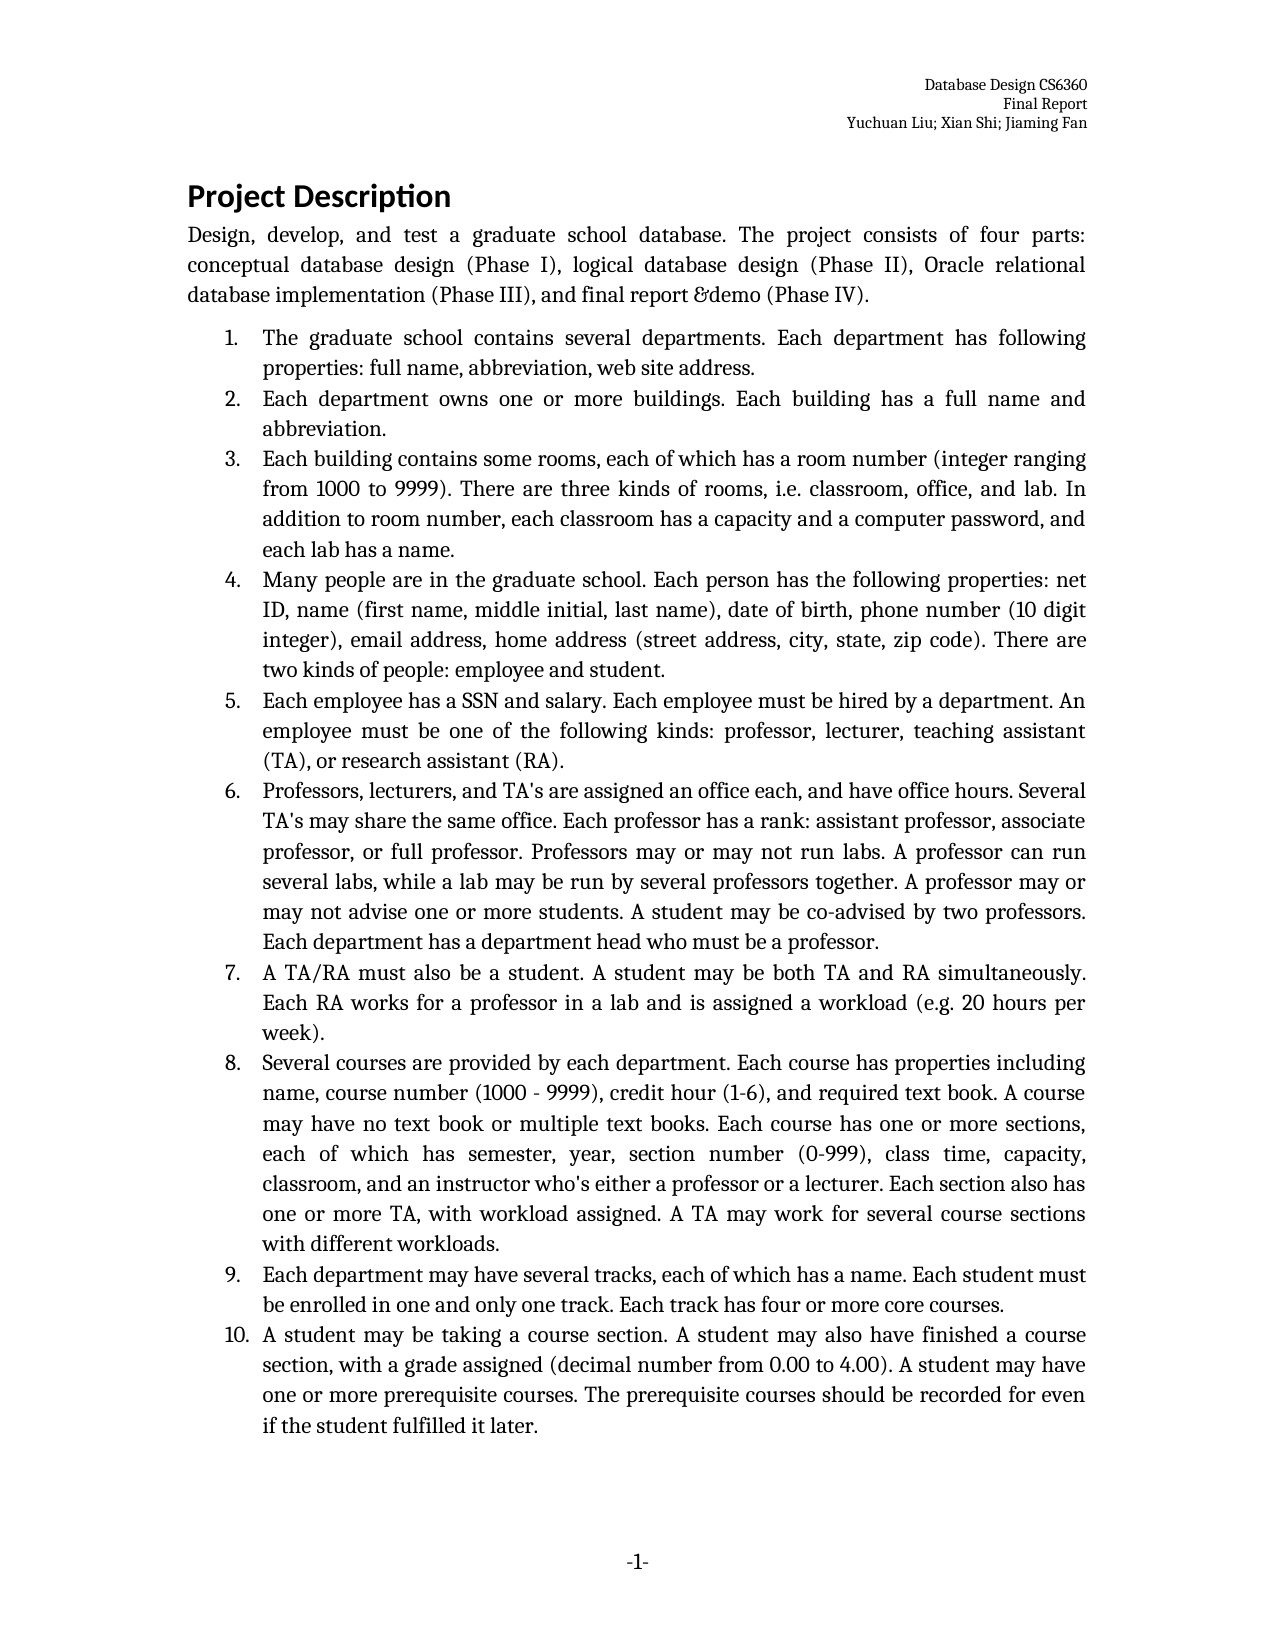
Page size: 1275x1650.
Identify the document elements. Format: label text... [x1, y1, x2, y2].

list Professors, lecturers, and TA's are assigned an office each, and have office hours. Several TA's may share the same office. Each professor has a rank: assistant professor, associate professor, or full professor. Professors may or may not run labs. A professor can run several labs, while a lab may be run by several professors together. A professor may or may not advise one or more students. A student may be co-advised by two professors. Each department has a department head who must be a professor. [225, 778, 1087, 955]
list The graduate school contains several departments. Each department has following properties: full name, abbreviation, web site address. [225, 325, 1087, 381]
text Design, develop, and test a graduate school database. The project consists of four parts: conceptual database design (Phase I), logical database design (Phase II), Oracle relational database implementation (Phase III), and final report &demo (Phase IV). [187, 222, 1087, 308]
list A student may be taking a course section. A student may also have finished a course section, with a grade assigned (decimal number from 0.00 to 4.00). A student may have one or more prerequisite courses. The prerequisite courses should be recorded for even if the student fulfilled it later. [225, 1322, 1087, 1439]
list A TA/RA must also be a student. A student may be both TA and RA simultaneously. Each RA works for a professor in a lab and is assigned a workload (e.g. 20 hours per week). [225, 959, 1087, 1046]
list Several courses are provided by each department. Each course has properties including name, course number (1000 - 9999), credit hour (1-6), and required text book. A course may have no text book or multiple text books. Each course has one or more sections, each of which has semester, year, section number (0-999), class time, capacity, classroom, and an instructor who's either a professor or a lecturer. Each section also has one or more TA, with workload assigned. A TA may work for several course sections with different workloads. [225, 1050, 1087, 1257]
list Each department may have several tracks, each of which has a name. Each student must be enrolled in one and only one track. Each track has four or more core courses. [225, 1261, 1087, 1318]
list Many people are in the graduate school. Each person has the following properties: net ID, name (first name, middle initial, last name), date of birth, phone number (10 digit integer), email address, home address (street address, city, state, zip code). There are two kinds of people: employee and student. [225, 567, 1087, 683]
list Each department owns one or more buildings. Each building has a full name and abbreviation. [225, 385, 1087, 442]
list Each building contains some rooms, each of which has a room number (integer ranging from 1000 to 9999). There are three kinds of rooms, i.e. classroom, office, and lab. In addition to room number, each classroom has a capacity and a computer password, and each lab has a name. [225, 446, 1087, 563]
subtitle Project Description [187, 175, 1087, 216]
list Each employee has a SSN and salary. Each employee must be hired by a department. An employee must be one of the following kinds: professor, lecturer, teaching assistant (TA), or research assistant (RA). [225, 687, 1087, 774]
